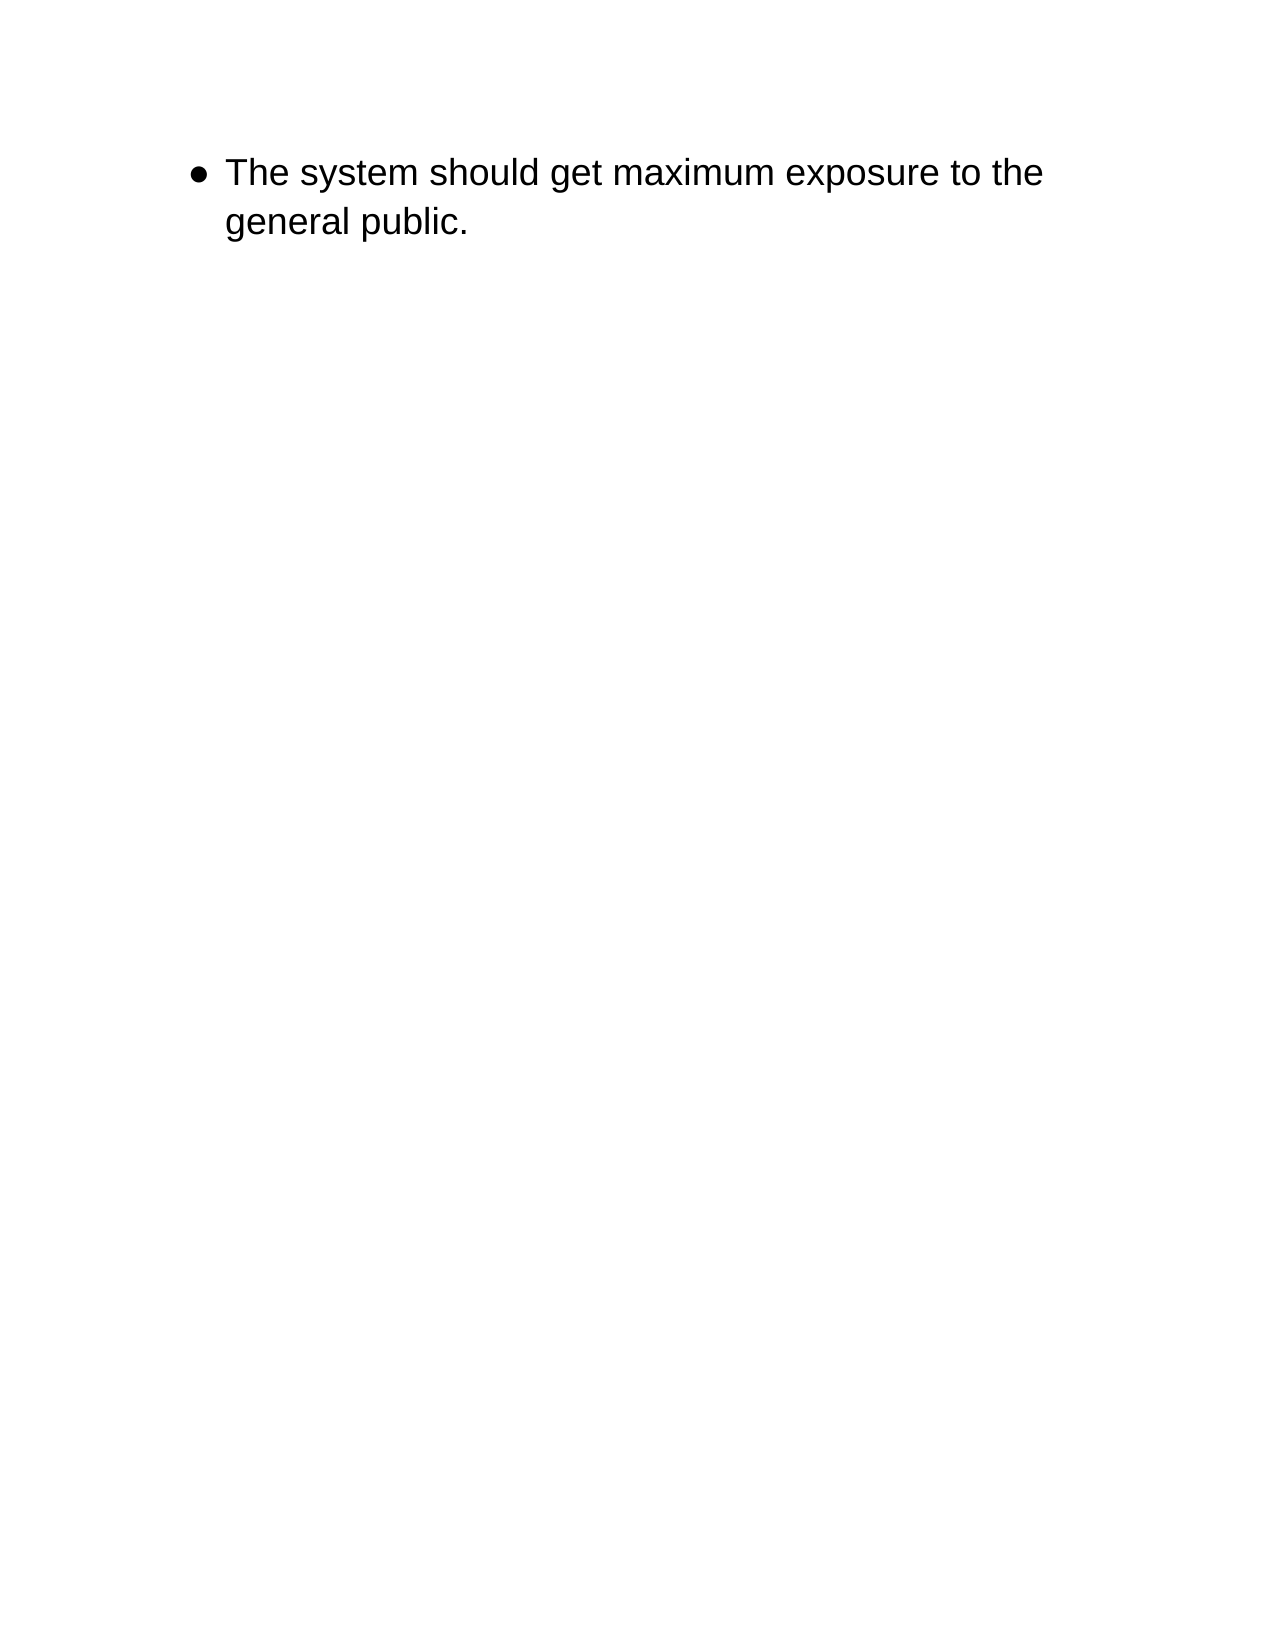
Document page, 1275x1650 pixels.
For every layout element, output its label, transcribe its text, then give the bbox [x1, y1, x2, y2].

list The system should get maximum exposure to the general public. [187, 150, 1125, 243]
